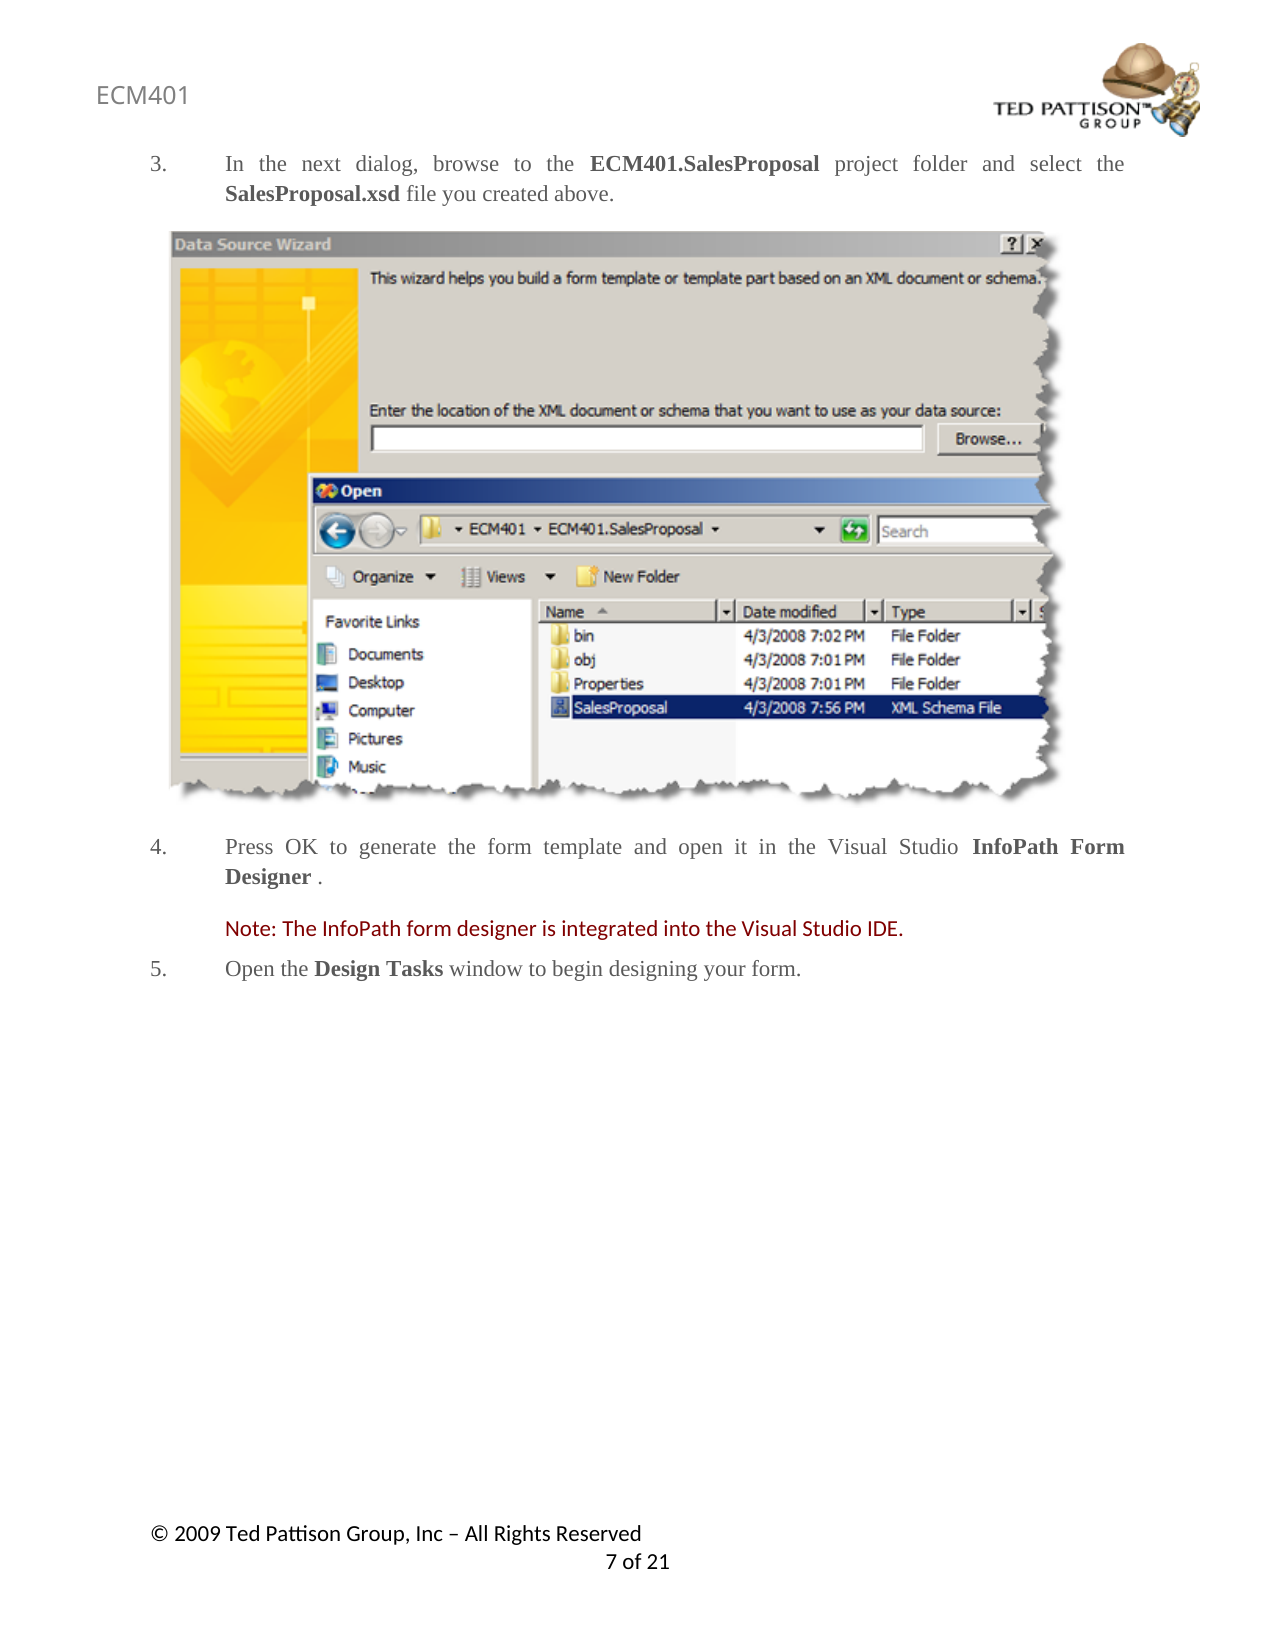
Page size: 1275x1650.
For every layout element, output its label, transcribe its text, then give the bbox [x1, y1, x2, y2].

picture [993, 43, 1200, 137]
picture [168, 231, 1066, 808]
list Press OK to generate the form template and open it in the Visual Studio InfoPath Form Designer . [150, 833, 1125, 889]
list Open the Design Tasks window to begin designing your form. [150, 955, 1125, 981]
text Note: The InfoPath form designer is integrated into the Visual Studio IDE. [225, 914, 1125, 942]
list In the next dialog, browse to the ECM401.SalesProposal project folder and select the SalesProposal.xsd file you created above. [150, 150, 1125, 207]
